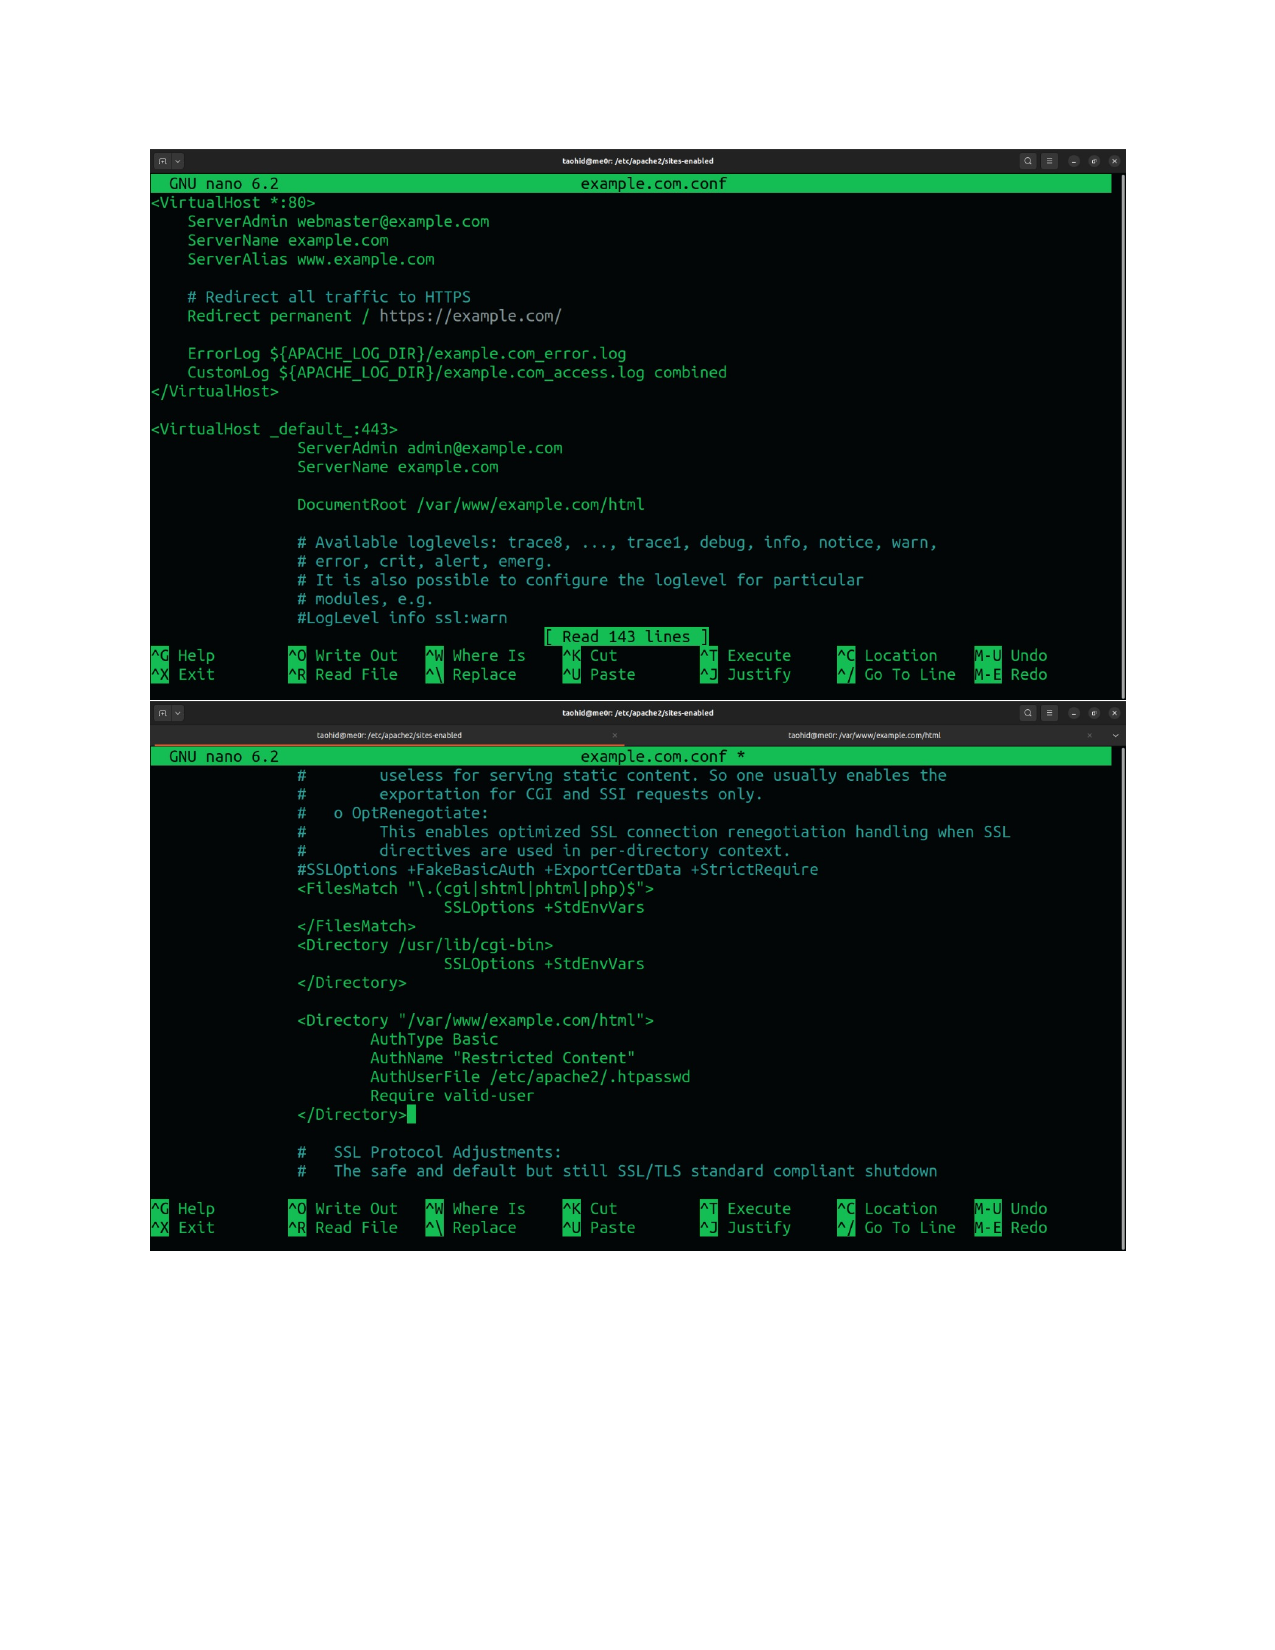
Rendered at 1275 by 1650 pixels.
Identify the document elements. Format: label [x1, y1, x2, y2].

picture [150, 149, 1126, 700]
picture [150, 701, 1126, 1251]
